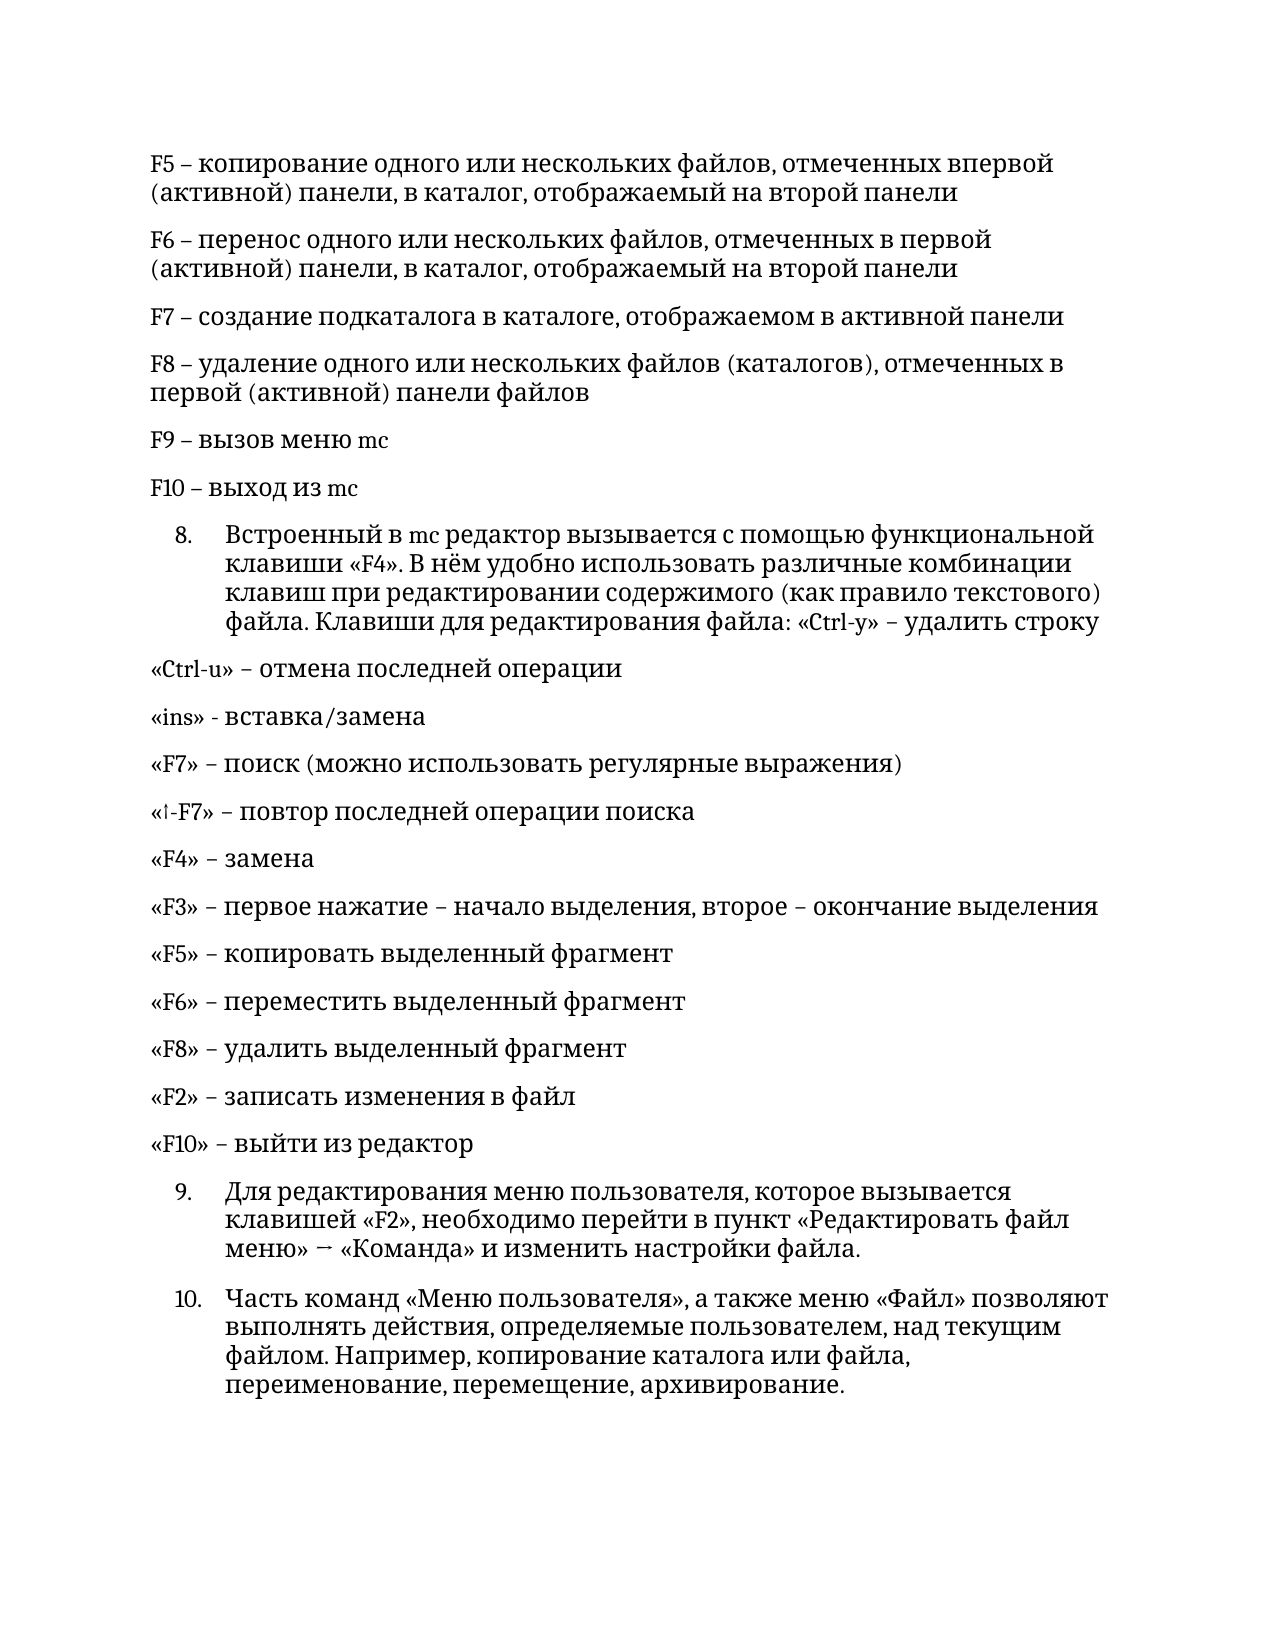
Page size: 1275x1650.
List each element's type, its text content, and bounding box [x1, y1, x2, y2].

text «F6» − переместить выделенный фрагмент [150, 987, 1125, 1016]
text «ins» - вставка/замена [150, 702, 1125, 731]
text «F5» − копировать выделенный фрагмент [150, 940, 1125, 969]
text F7 – создание подкаталога в каталоге, отображаемом в активной панели [150, 302, 1125, 331]
text «F2» − записать изменения в файл [150, 1082, 1125, 1111]
text «F3» − первое нажатие − начало выделения, второе − окончание выделения [150, 892, 1125, 921]
text «Ctrl-u» − отмена последней операции [150, 655, 1125, 684]
list Встроенный в mc редактор вызывается с помощью функциональной клавиши «F4». В нём удобно использовать различные комбинации клавиш при редактировании содержимого (как правило текстового) файла. Клавиши для редактирования файла: «Ctrl-y» − удалить строку [175, 521, 1125, 636]
text «F10» − выйти из редактор [150, 1130, 1125, 1159]
text «F4» − замена [150, 845, 1125, 874]
text F8 – удаление одного или нескольких файлов (каталогов), отмеченных в первой (активной) панели файлов [150, 350, 1125, 407]
text F9 – вызов меню mc [150, 426, 1125, 455]
text F5 – копирование одного или нескольких файлов, отмеченных впервой (активной) панели, в каталог, отображаемый на второй панели [150, 150, 1125, 207]
list Для редактирования меню пользователя, которое вызывается клавишей «F2», необходимо перейти в пункт «Редактировать файл меню» → «Команда» и изменить настройки файла. [175, 1177, 1125, 1264]
text F6 – перенос одного или нескольких файлов, отмеченных в первой (активной) панели, в каталог, отображаемый на второй панели [150, 226, 1125, 284]
text «F8» − удалить выделенный фрагмент [150, 1035, 1125, 1064]
list Часть команд «Меню пользователя», а также меню «Файл» позволяют выполнять действия, определяемые пользователем, над текущим файлом. Например, копирование каталога или файла, переименование, перемещение, архивирование. [175, 1284, 1125, 1399]
text F10 – выход из mc [150, 474, 1125, 502]
text «↑-F7» − повтор последней операции поиска [150, 797, 1125, 826]
text «F7» − поиск (можно использовать регулярные выражения) [150, 750, 1125, 779]
